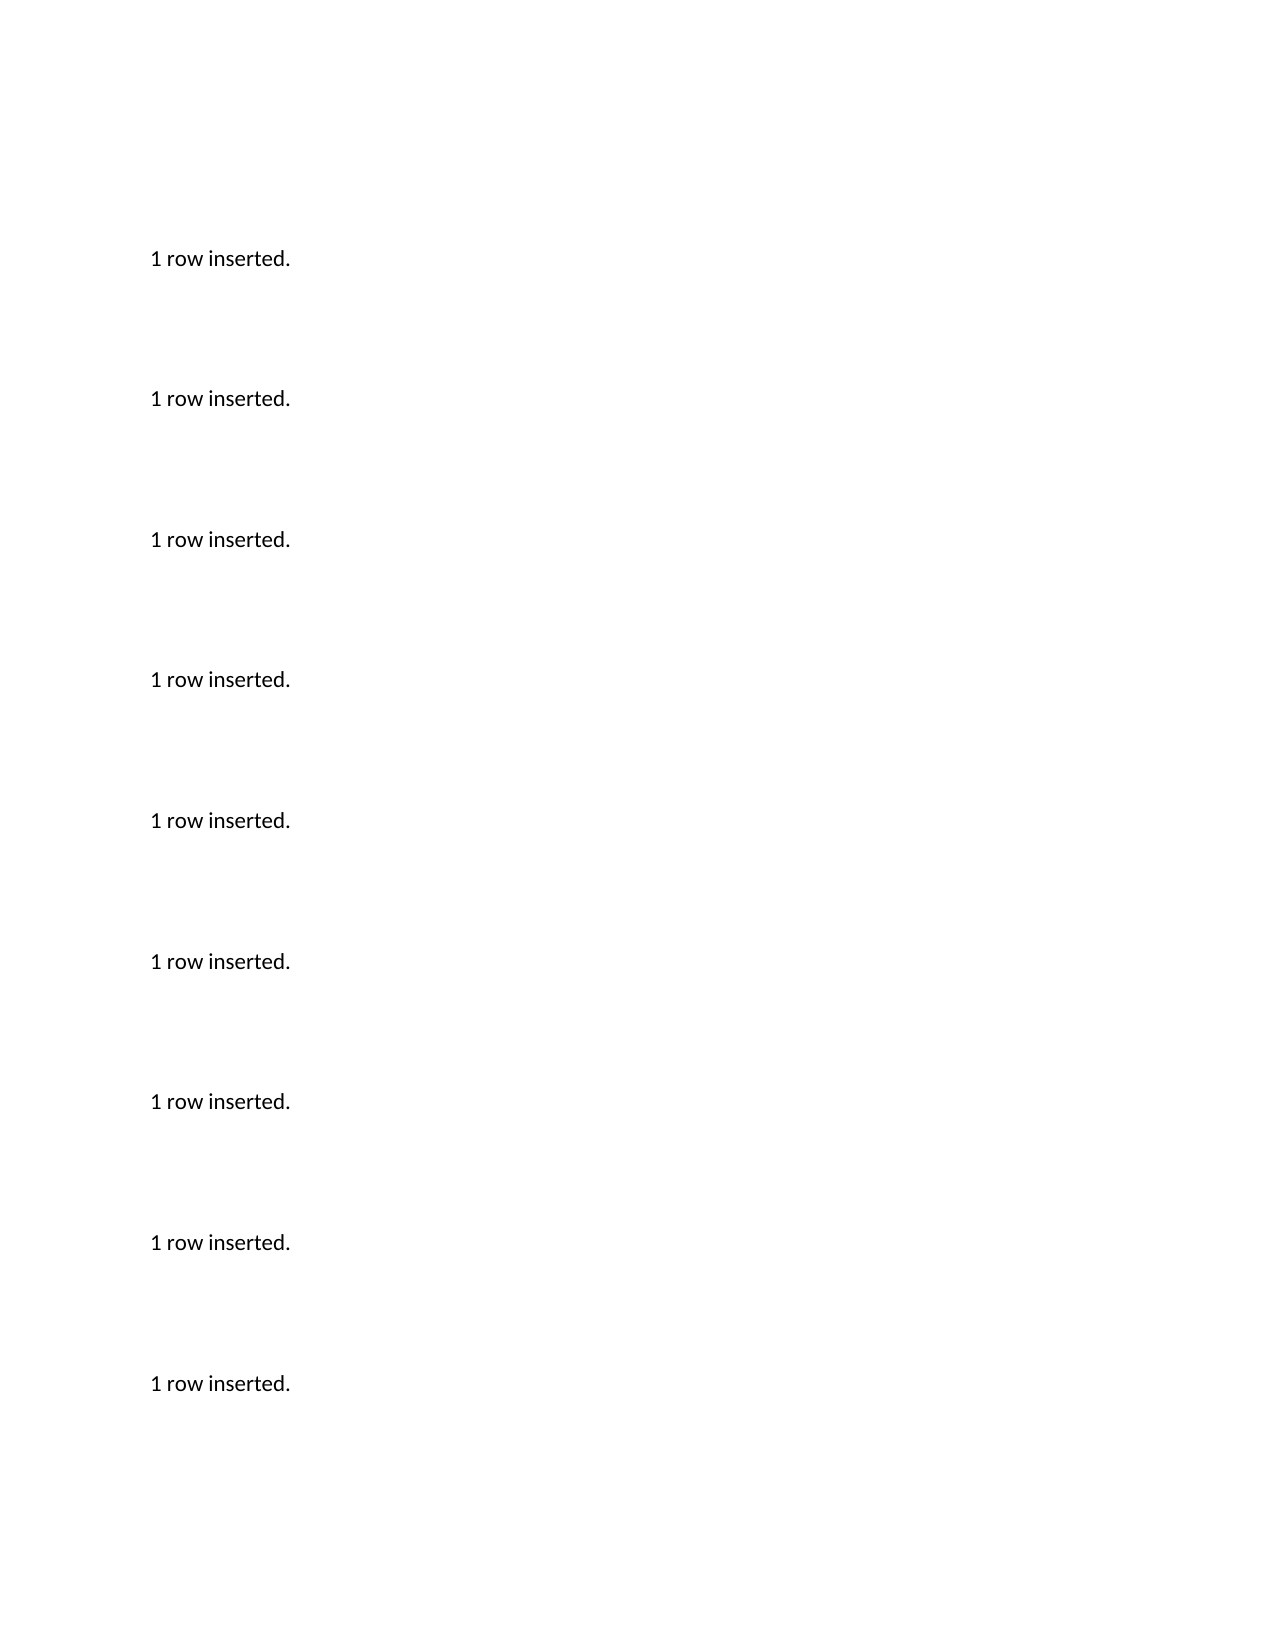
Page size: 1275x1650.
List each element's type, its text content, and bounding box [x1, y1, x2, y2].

text 1 row inserted. [150, 1087, 1125, 1116]
text 1 row inserted. [150, 947, 1125, 975]
text 1 row inserted. [150, 1369, 1125, 1397]
text 1 row inserted. [150, 244, 1125, 272]
text 1 row inserted. [150, 1228, 1125, 1256]
text 1 row inserted. [150, 525, 1125, 553]
text 1 row inserted. [150, 666, 1125, 694]
text 1 row inserted. [150, 384, 1125, 412]
text 1 row inserted. [150, 806, 1125, 834]
